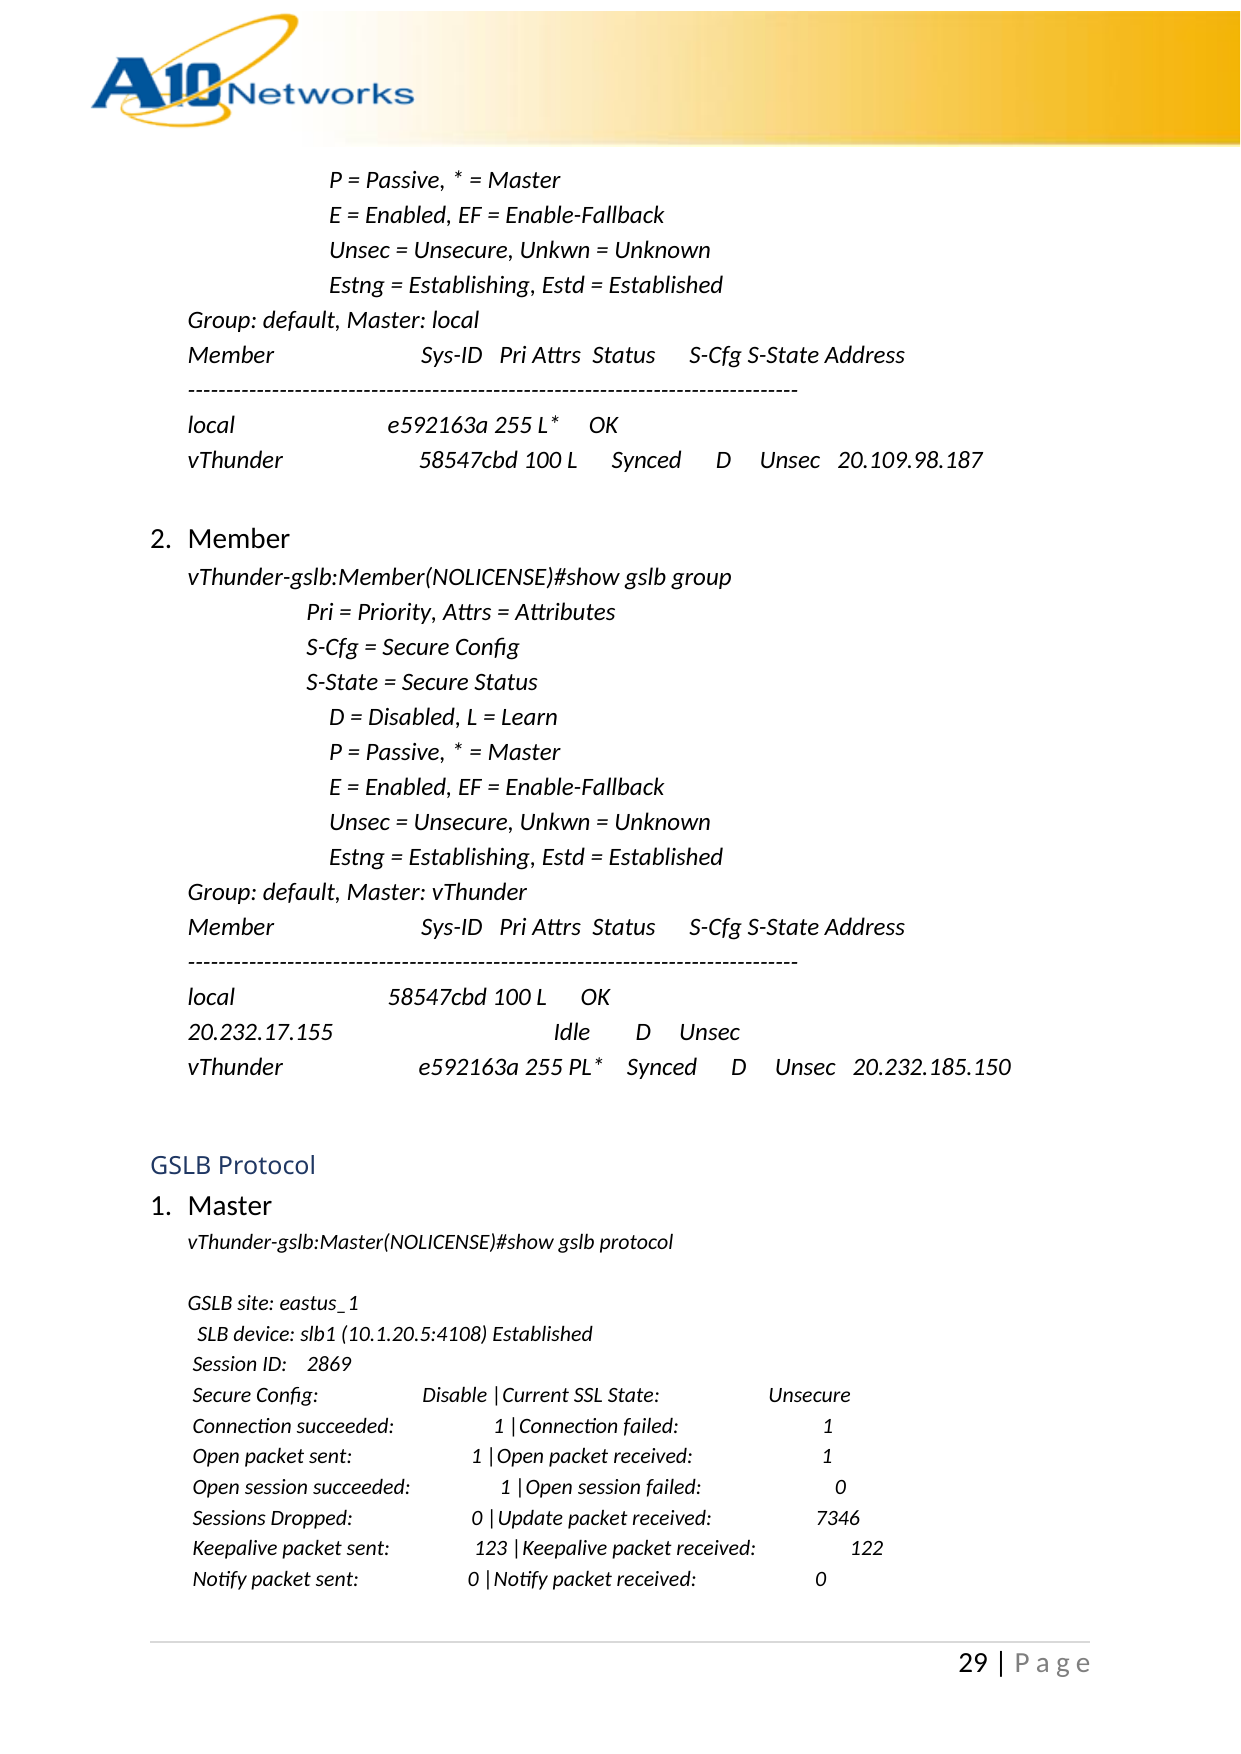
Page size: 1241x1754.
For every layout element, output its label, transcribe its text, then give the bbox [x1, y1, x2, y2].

list vThunder e592163a 255 PL* Synced D Unsec 20.232.185.150 [187, 1051, 1090, 1082]
list 20.232.17.155 Idle D Unsec [187, 1016, 1090, 1047]
list Open session succeeded: 1 |Open session failed: 0 [187, 1473, 1090, 1500]
list Sessions Dropped: 0 |Update packet received: 7346 [187, 1504, 1090, 1530]
subtitle GSLB Protocol [150, 1148, 1090, 1182]
list D = Disabled, L = Learn [187, 701, 1090, 732]
list local e592163a 255 L* OK [187, 409, 1090, 440]
list Master [150, 1187, 1090, 1223]
list P = Passive, * = Master [187, 736, 1090, 767]
list Session ID: 2869 [187, 1351, 1090, 1377]
list Group: default, Master: vThunder [187, 876, 1090, 907]
list local 58547cbd 100 L OK [187, 981, 1090, 1012]
list Unsec = Unsecure, Unkwn = Unknown [187, 806, 1090, 837]
list Member Sys-ID Pri Attrs Status S-Cfg S-State Address [187, 911, 1090, 942]
list Notify packet sent: 0 |Notify packet received: 0 [187, 1565, 1090, 1592]
list vThunder 58547cbd 100 L Synced D Unsec 20.109.98.187 [187, 444, 1090, 475]
list GSLB site: eastus_1 [187, 1289, 1090, 1316]
list E = Enabled, EF = Enable-Fallback [187, 771, 1090, 802]
list E = Enabled, EF = Enable-Fallback [187, 199, 1090, 230]
list Member [150, 520, 1090, 556]
list vThunder-gslb:Master(NOLICENSE)#show gslb protocol [187, 1228, 1090, 1255]
picture [0, 11, 1241, 147]
list Keepalive packet sent: 123 |Keepalive packet received: 122 [187, 1534, 1090, 1561]
list S-Cfg = Secure Config [187, 631, 1090, 662]
list S-State = Secure Status [187, 666, 1090, 697]
list -------------------------------------------------------------------------------- [187, 946, 1090, 977]
list -------------------------------------------------------------------------------- [187, 374, 1090, 405]
list Open packet sent: 1 |Open packet received: 1 [187, 1442, 1090, 1469]
list Estng = Establishing, Estd = Established [187, 269, 1090, 300]
list P = Passive, * = Master [187, 164, 1090, 195]
list Estng = Establishing, Estd = Established [187, 841, 1090, 872]
list Connection succeeded: 1 |Connection failed: 1 [187, 1412, 1090, 1438]
list Unsec = Unsecure, Unkwn = Unknown [187, 234, 1090, 265]
list Group: default, Master: local [187, 304, 1090, 335]
list vThunder-gslb:Member(NOLICENSE)#show gslb group [187, 561, 1090, 592]
list Member Sys-ID Pri Attrs Status S-Cfg S-State Address [187, 339, 1090, 370]
list Secure Config: Disable |Current SSL State: Unsecure [187, 1381, 1090, 1408]
list SLB device: slb1 (10.1.20.5:4108) Established [187, 1320, 1090, 1347]
list Pri = Priority, Attrs = Attributes [187, 596, 1090, 627]
